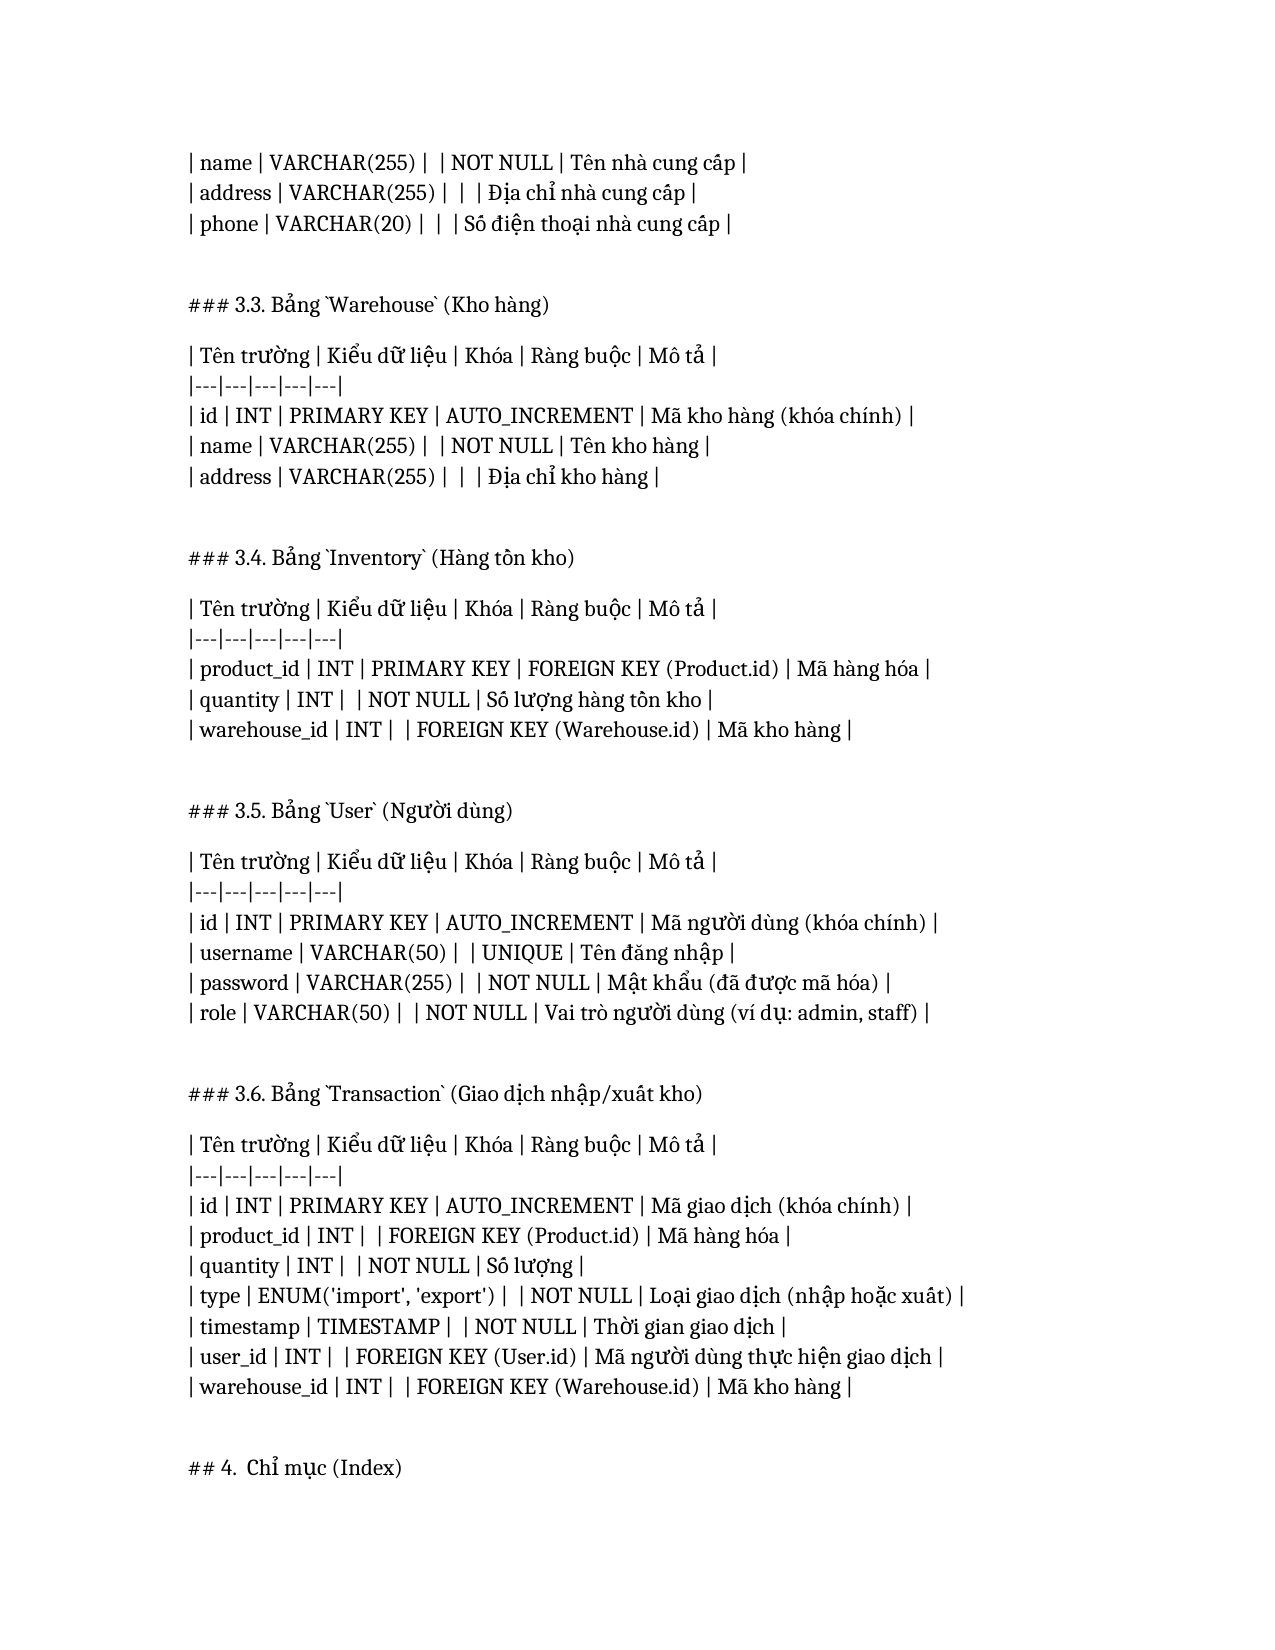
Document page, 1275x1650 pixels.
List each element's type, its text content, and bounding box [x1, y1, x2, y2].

text ## 4. Chỉ mục (Index) [187, 1425, 1087, 1482]
text | Tên trường | Kiểu dữ liệu | Khóa | Ràng buộc | Mô tả | |---|---|---|---|---| | id | INT | PRIMARY KEY | AUTO_INCREMENT | Mã kho hàng (khóa chính) | | name | VARCHAR(255) | | NOT NULL | Tên kho hàng | | address | VARCHAR(255) | | | Địa chỉ kho hàng | [187, 343, 1087, 490]
text | Tên trường | Kiểu dữ liệu | Khóa | Ràng buộc | Mô tả | |---|---|---|---|---| | id | INT | PRIMARY KEY | AUTO_INCREMENT | Mã giao dịch (khóa chính) | | product_id | INT | | FOREIGN KEY (Product.id) | Mã hàng hóa | | quantity | INT | | NOT NULL | Số lượng | | type | ENUM('import', 'export') | | NOT NULL | Loại giao dịch (nhập hoặc xuất) | | timestamp | TIMESTAMP | | NOT NULL | Thời gian giao dịch | | user_id | INT | | FOREIGN KEY (User.id) | Mã người dùng thực hiện giao dịch | | warehouse_id | INT | | FOREIGN KEY (Warehouse.id) | Mã kho hàng | [187, 1132, 1087, 1400]
text ### 3.3. Bảng `Warehouse` (Kho hàng) [187, 261, 1087, 318]
text ### 3.6. Bảng `Transaction` (Giao dịch nhập/xuất kho) [187, 1051, 1087, 1108]
text | Tên trường | Kiểu dữ liệu | Khóa | Ràng buộc | Mô tả | |---|---|---|---|---| | product_id | INT | PRIMARY KEY | FOREIGN KEY (Product.id) | Mã hàng hóa | | quantity | INT | | NOT NULL | Số lượng hàng tồn kho | | warehouse_id | INT | | FOREIGN KEY (Warehouse.id) | Mã kho hàng | [187, 596, 1087, 743]
text | Tên trường | Kiểu dữ liệu | Khóa | Ràng buộc | Mô tả | |---|---|---|---|---| | id | INT | PRIMARY KEY | AUTO_INCREMENT | Mã người dùng (khóa chính) | | username | VARCHAR(50) | | UNIQUE | Tên đăng nhập | | password | VARCHAR(255) | | NOT NULL | Mật khẩu (đã được mã hóa) | | role | VARCHAR(50) | | NOT NULL | Vai trò người dùng (ví dụ: admin, staff) | [187, 849, 1087, 1026]
text ### 3.5. Bảng `User` (Người dùng) [187, 768, 1087, 824]
text ### 3.4. Bảng `Inventory` (Hàng tồn kho) [187, 514, 1087, 571]
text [187, 150, 1087, 237]
